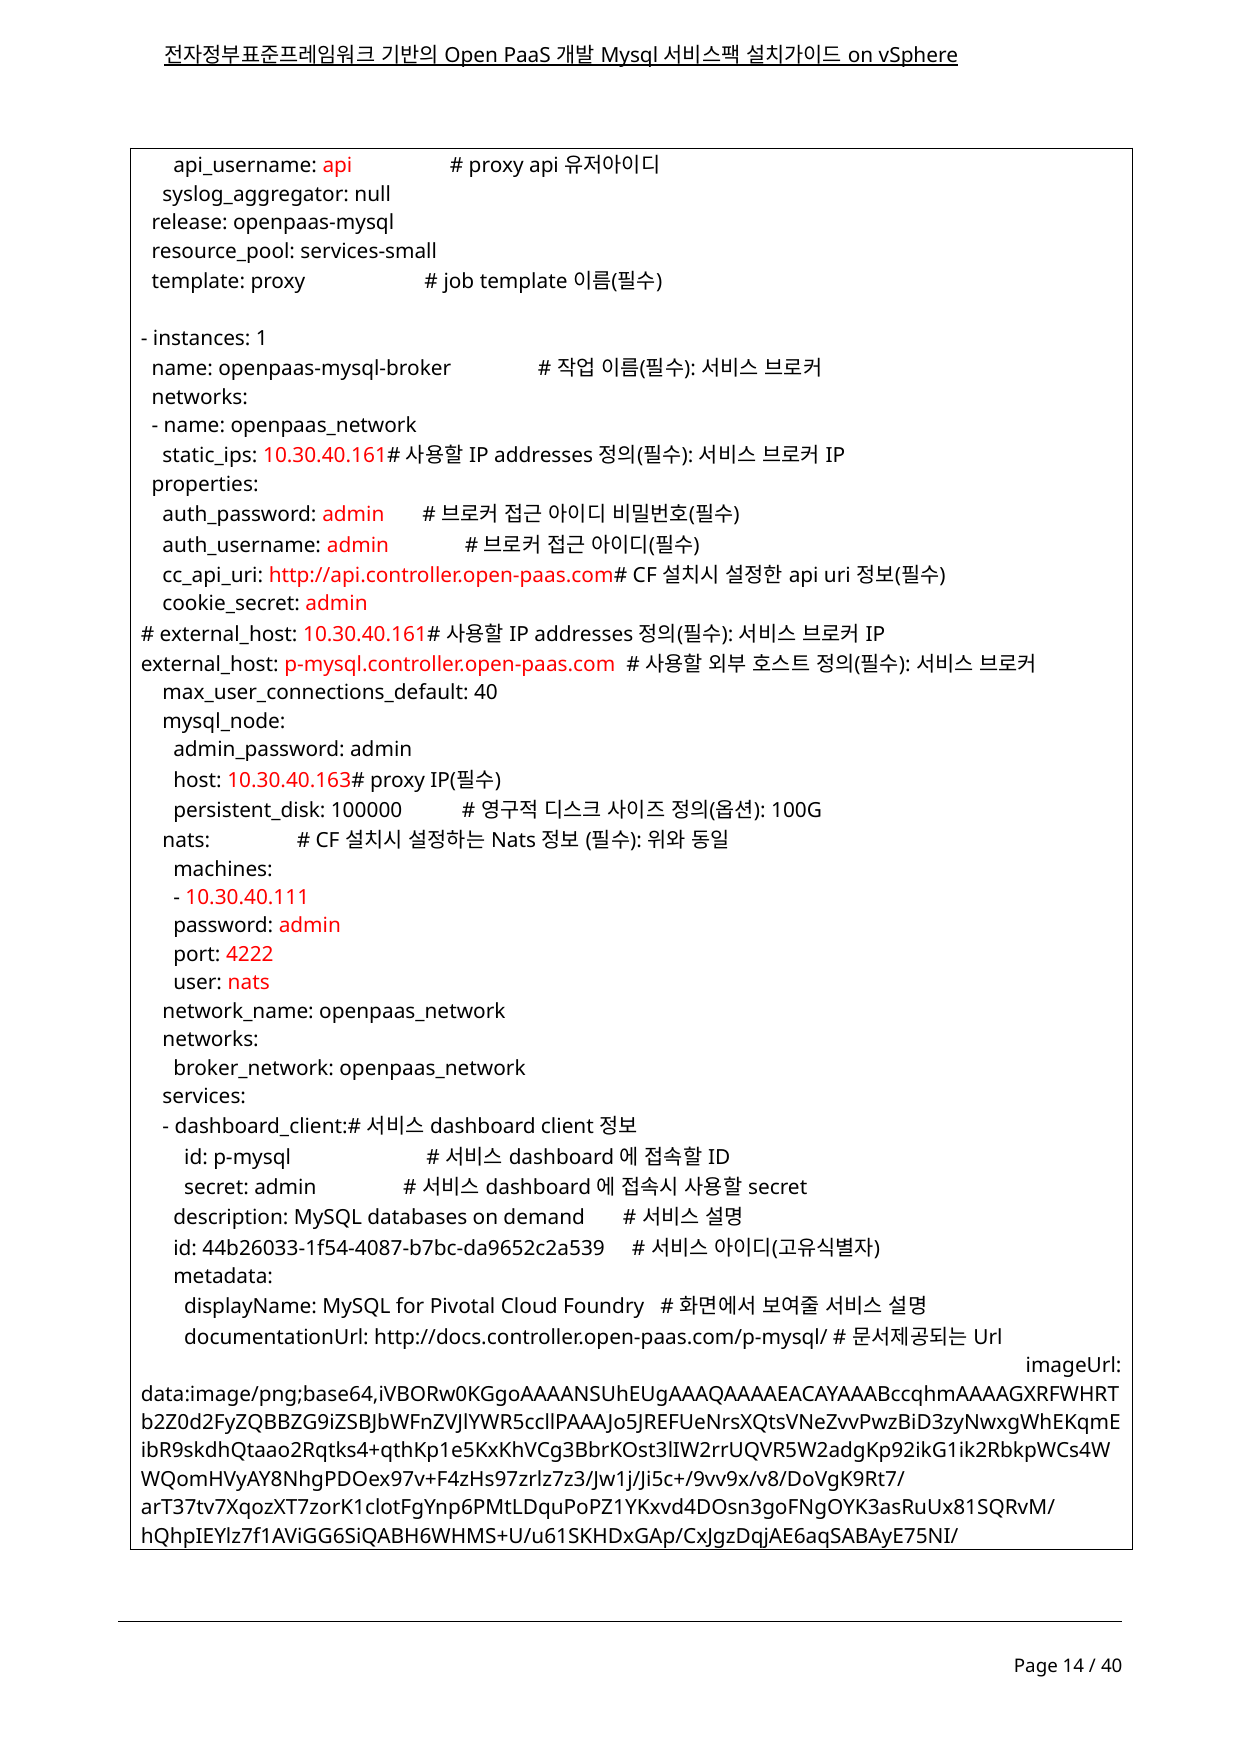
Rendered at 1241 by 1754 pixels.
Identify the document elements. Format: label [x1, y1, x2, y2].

table_header [131, 149, 1132, 1549]
